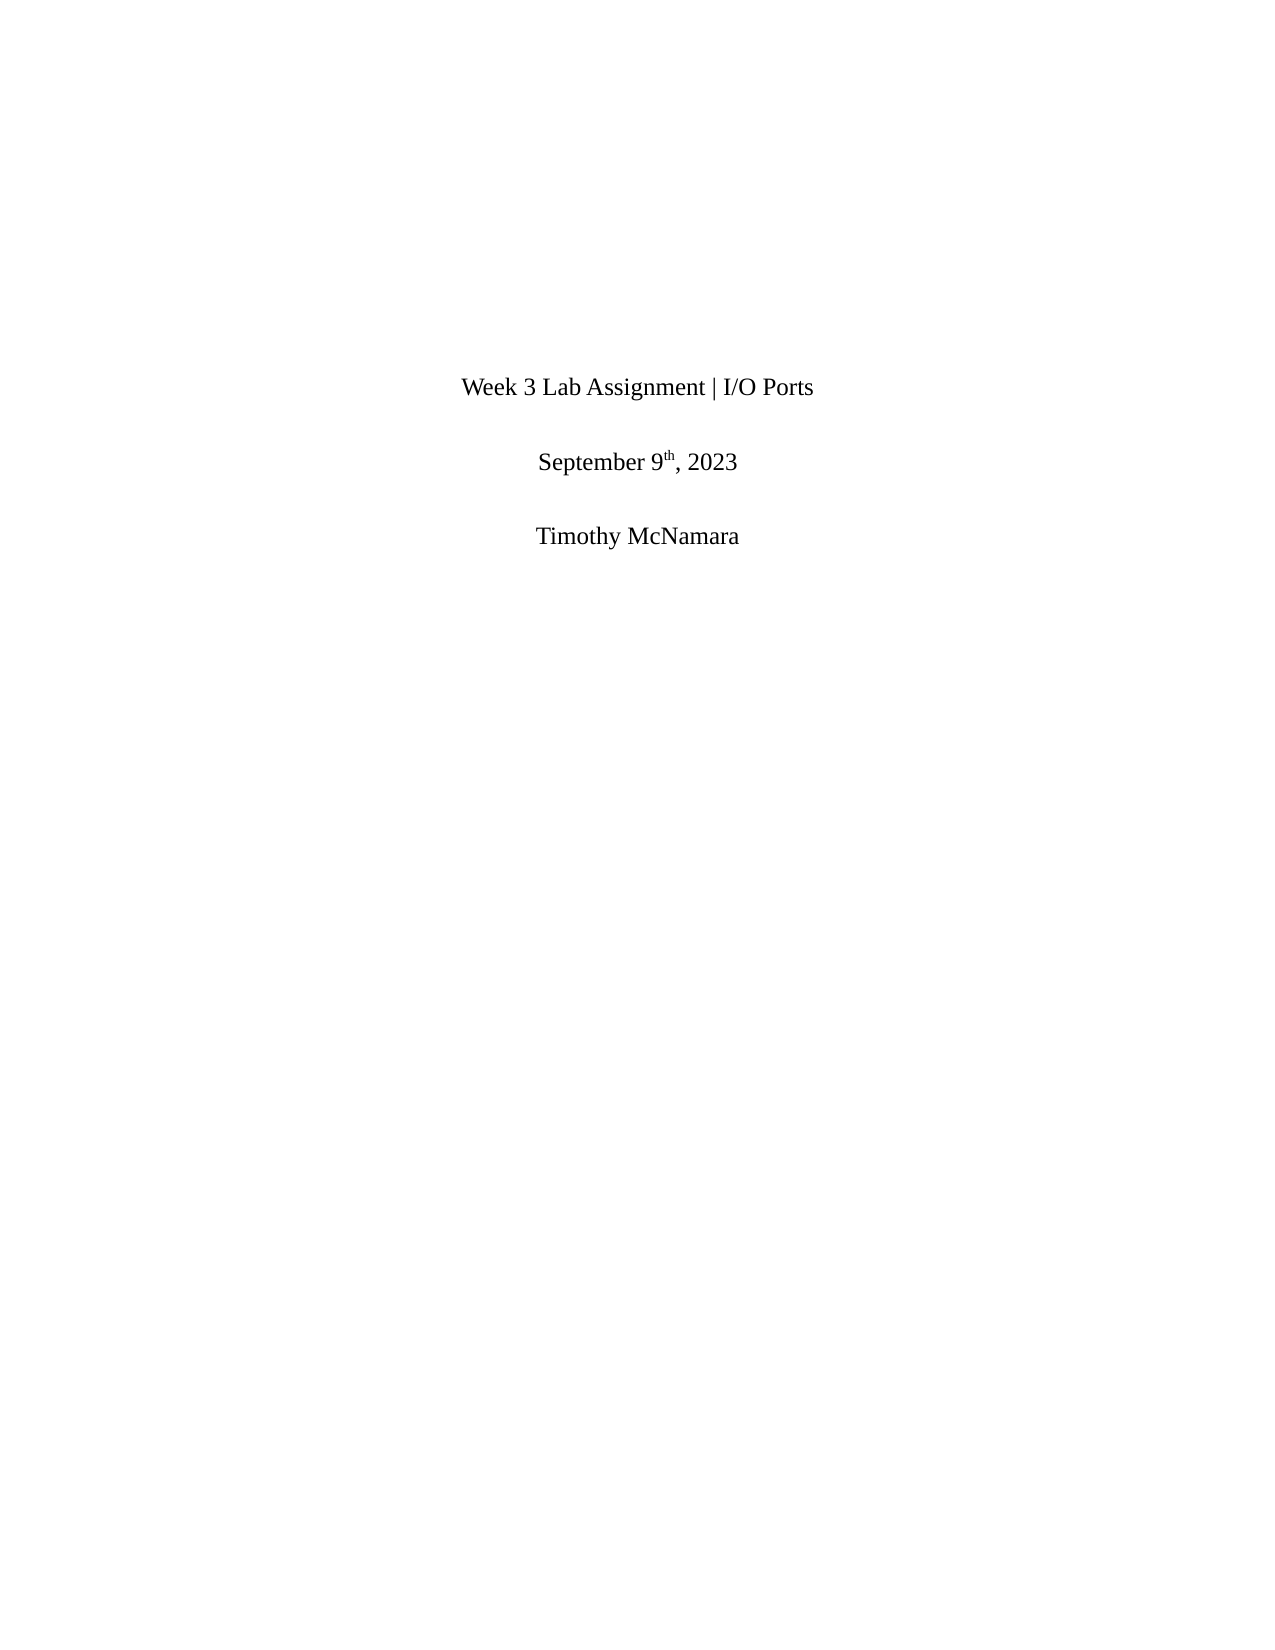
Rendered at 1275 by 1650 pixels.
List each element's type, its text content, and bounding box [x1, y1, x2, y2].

text September 9th, 2023 [150, 447, 1125, 475]
text Week 3 Lab Assignment | I/O Ports [150, 372, 1125, 401]
text Timothy McNamara [150, 521, 1125, 549]
